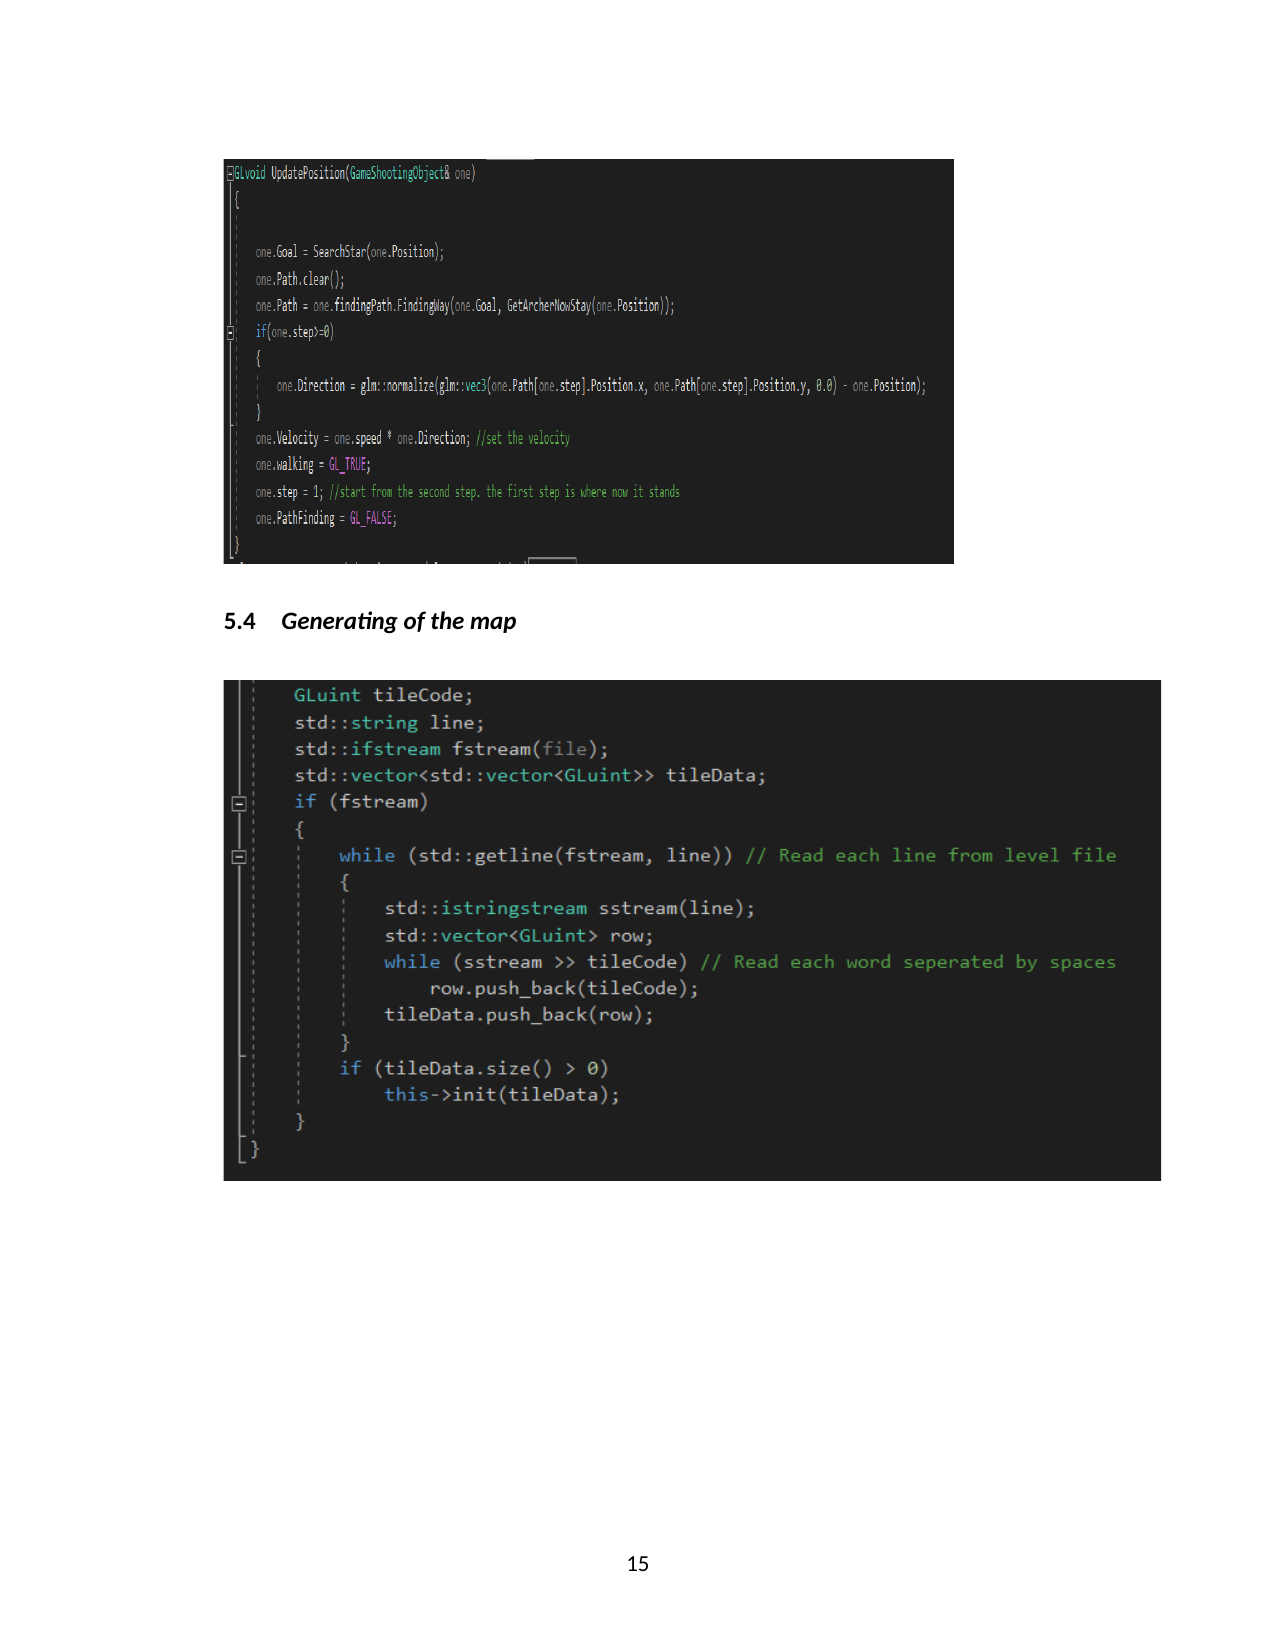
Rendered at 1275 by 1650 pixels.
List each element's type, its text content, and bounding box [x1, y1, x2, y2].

picture [223, 680, 1162, 1181]
text 5.4 Generating of the map [223, 605, 1125, 635]
picture [223, 159, 954, 564]
